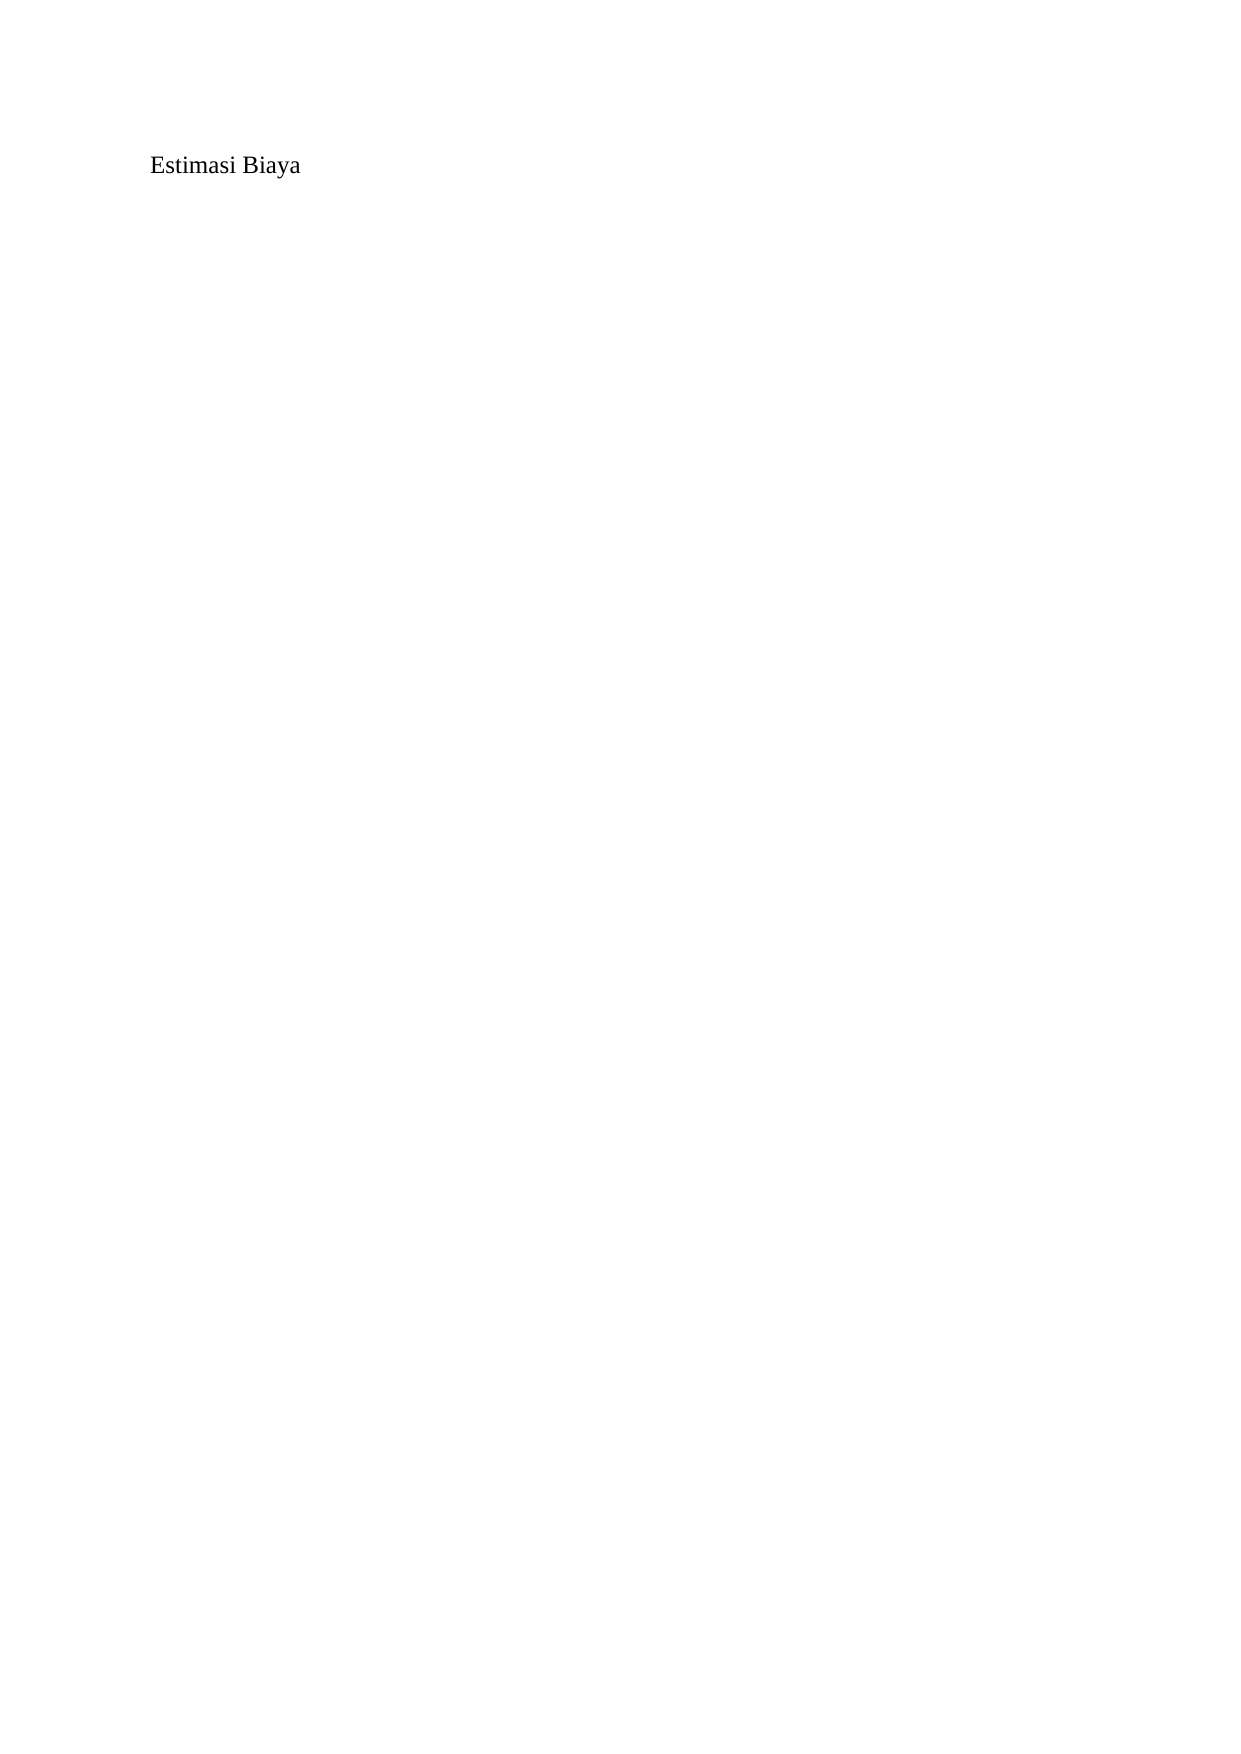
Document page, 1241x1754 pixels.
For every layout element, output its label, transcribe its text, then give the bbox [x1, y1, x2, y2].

text Estimasi Biaya [150, 150, 1090, 179]
